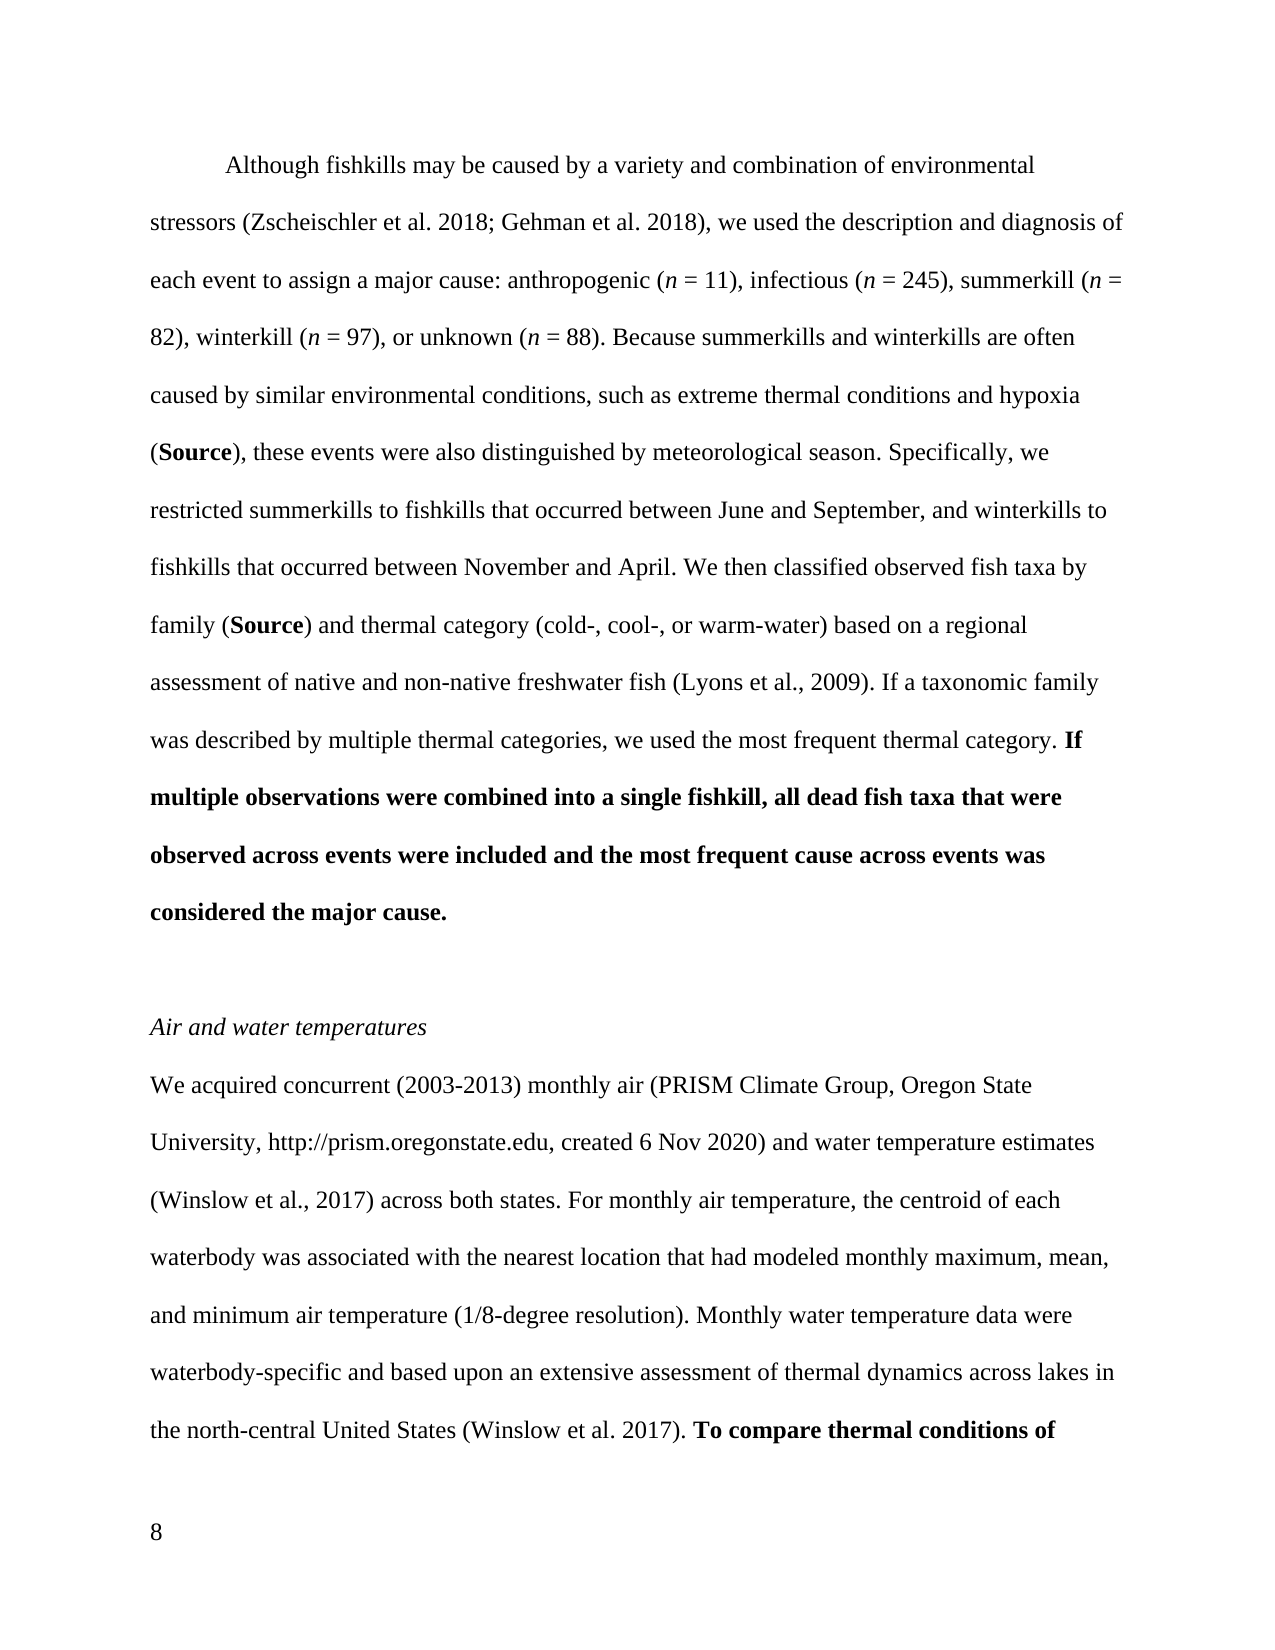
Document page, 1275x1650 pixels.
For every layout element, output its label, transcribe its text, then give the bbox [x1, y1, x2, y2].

text Air and water temperatures [150, 1012, 1125, 1041]
text Although fishkills may be caused by a variety and combination of environmental stressors (Zscheischler et al. 2018; Gehman et al. 2018), we used the description and diagnosis of each event to assign a major cause: anthropogenic (n = 11), infectious (n = 245), summerkill (n = 82), winterkill (n = 97), or unknown (n = 88). Because summerkills and winterkills are often caused by similar environmental conditions, such as extreme thermal conditions and hypoxia (Source), these events were also distinguished by meteorological season. Specifically, we restricted summerkills to fishkills that occurred between June and September, and winterkills to fishkills that occurred between November and April. We then classified observed fish taxa by family (Source) and thermal category (cold-, cool-, or warm-water) based on a regional assessment of native and non-native freshwater fish (Lyons et al., 2009). If a taxonomic family was described by multiple thermal categories, we used the most frequent thermal category. If multiple observations were combined into a single fishkill, all dead fish taxa that were observed across events were included and the most frequent cause across events was considered the major cause. [150, 150, 1125, 926]
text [150, 1070, 1125, 1444]
